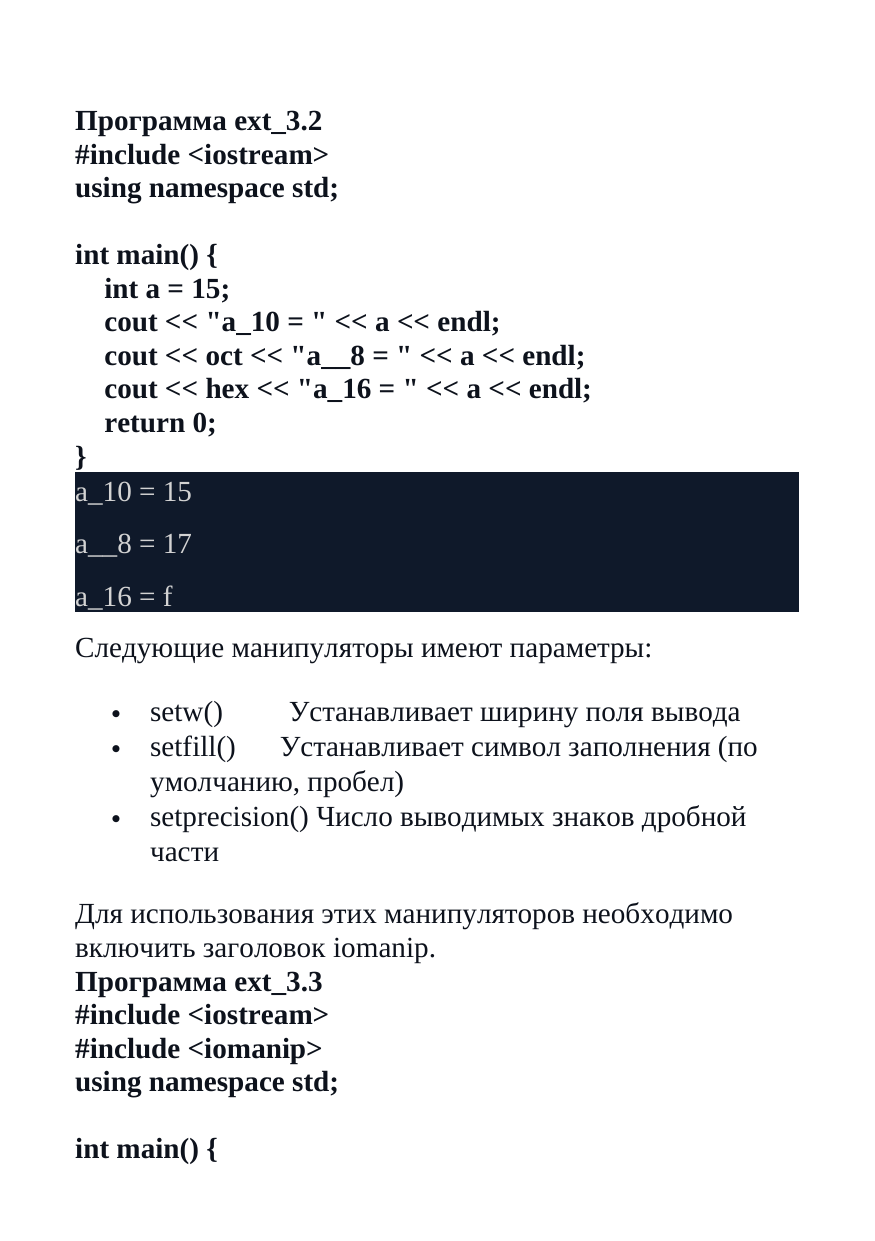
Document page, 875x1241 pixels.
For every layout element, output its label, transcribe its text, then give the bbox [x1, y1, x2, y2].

text a_10 = 15 [75, 472, 799, 507]
text cout << oct << "a__8 = " << a << endl; [75, 338, 799, 372]
text } [75, 439, 799, 472]
text cout << hex << "a_16 = " << a << endl; [75, 372, 799, 405]
text Программа ext_3.3 [75, 964, 799, 997]
list setprecision() Число выводимых знаков дробной части [112, 797, 799, 867]
text #include <iostream> [75, 997, 799, 1031]
text Программа ext_3.2 [75, 103, 799, 137]
list setfill() Устанавливает символ заполнения (по умолчанию, пробел) [112, 727, 799, 797]
text using namespace std; [75, 170, 799, 204]
text Для использования этих манипуляторов необходимо включить заголовок iomanip. [75, 897, 799, 964]
text #include <iostream> [75, 137, 799, 170]
text return 0; [75, 405, 799, 439]
text a_16 = f [75, 577, 799, 612]
text cout << "a_10 = " << a << endl; [75, 304, 799, 338]
text int main() { [75, 237, 799, 271]
text int a = 15; [75, 271, 799, 304]
text a__8 = 17 [75, 525, 799, 560]
text #include <iomanip> [75, 1031, 799, 1064]
list setw() Устанавливает ширину поля вывода [112, 692, 799, 727]
text int main() { [75, 1131, 799, 1165]
text using namespace std; [75, 1064, 799, 1098]
text Следующие манипуляторы имеют параметры: [75, 630, 799, 663]
